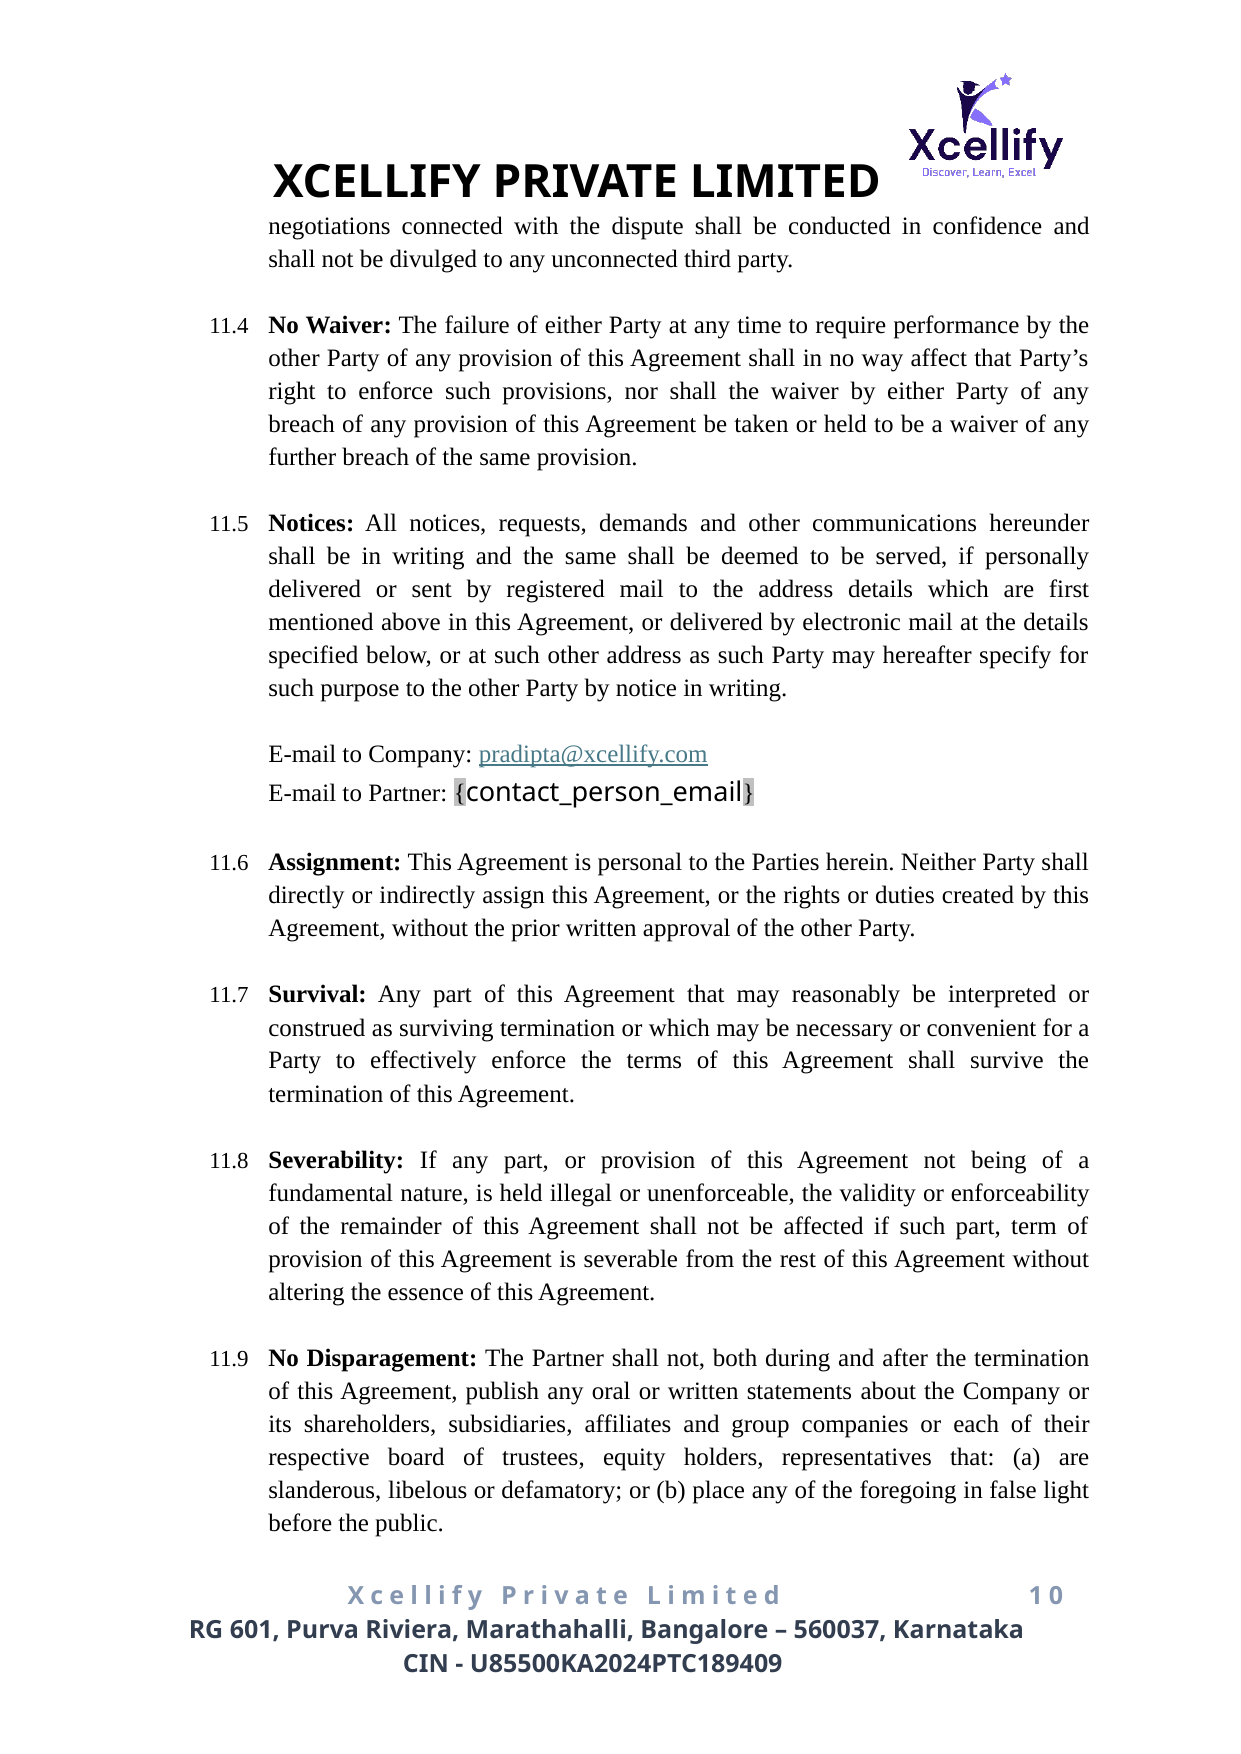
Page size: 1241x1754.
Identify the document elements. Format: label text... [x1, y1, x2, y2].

text E-mail to Partner: {contact_person_email} [253, 772, 1090, 809]
list Assignment: This Agreement is personal to the Parties herein. Neither Party shall directly or indirectly assign this Agreement, or the rights or duties created by this Agreement, without the prior written approval of the other Party. [209, 847, 1090, 942]
list No Waiver: The failure of either Party at any time to require performance by the other Party of any provision of this Agreement shall in no way affect that Party’s right to enforce such provisions, nor shall the waiver by either Party of any breach of any provision of this Agreement be taken or held to be a waiver of any further breach of the same provision. [209, 310, 1090, 471]
list Survival: Any part of this Agreement that may reasonably be interpreted or construed as surviving termination or which may be necessary or convenient for a Party to effectively enforce the terms of this Agreement shall survive the termination of this Agreement. [209, 979, 1090, 1107]
list Severability: If any part, or provision of this Agreement not being of a fundamental nature, is held illegal or unenforceable, the validity or enforceability of the remainder of this Agreement shall not be affected if such part, term of provision of this Agreement is severable from the rest of this Agreement without altering the essence of this Agreement. [209, 1145, 1090, 1306]
list No Disparagement: The Partner shall not, both during and after the termination of this Agreement, publish any oral or written statements about the Company or its shareholders, subsidiaries, affiliates and group companies or each of their respective board of trustees, equity holders, representatives that: (a) are slanderous, libelous or defamatory; or (b) place any of the foregoing in false light before the public. [209, 1343, 1090, 1537]
picture [881, 73, 1091, 198]
list Notices: All notices, requests, demands and other communications hereunder shall be in writing and the same shall be deemed to be served, if personally delivered or sent by registered mail to the address details which are first mentioned above in this Agreement, or delivered by electronic mail at the details specified below, or at such other address as such Party may hereafter specify for such purpose to the other Party by notice in writing. [209, 508, 1090, 702]
text E-mail to Company: pradipta@xcellify.com [253, 739, 1090, 768]
